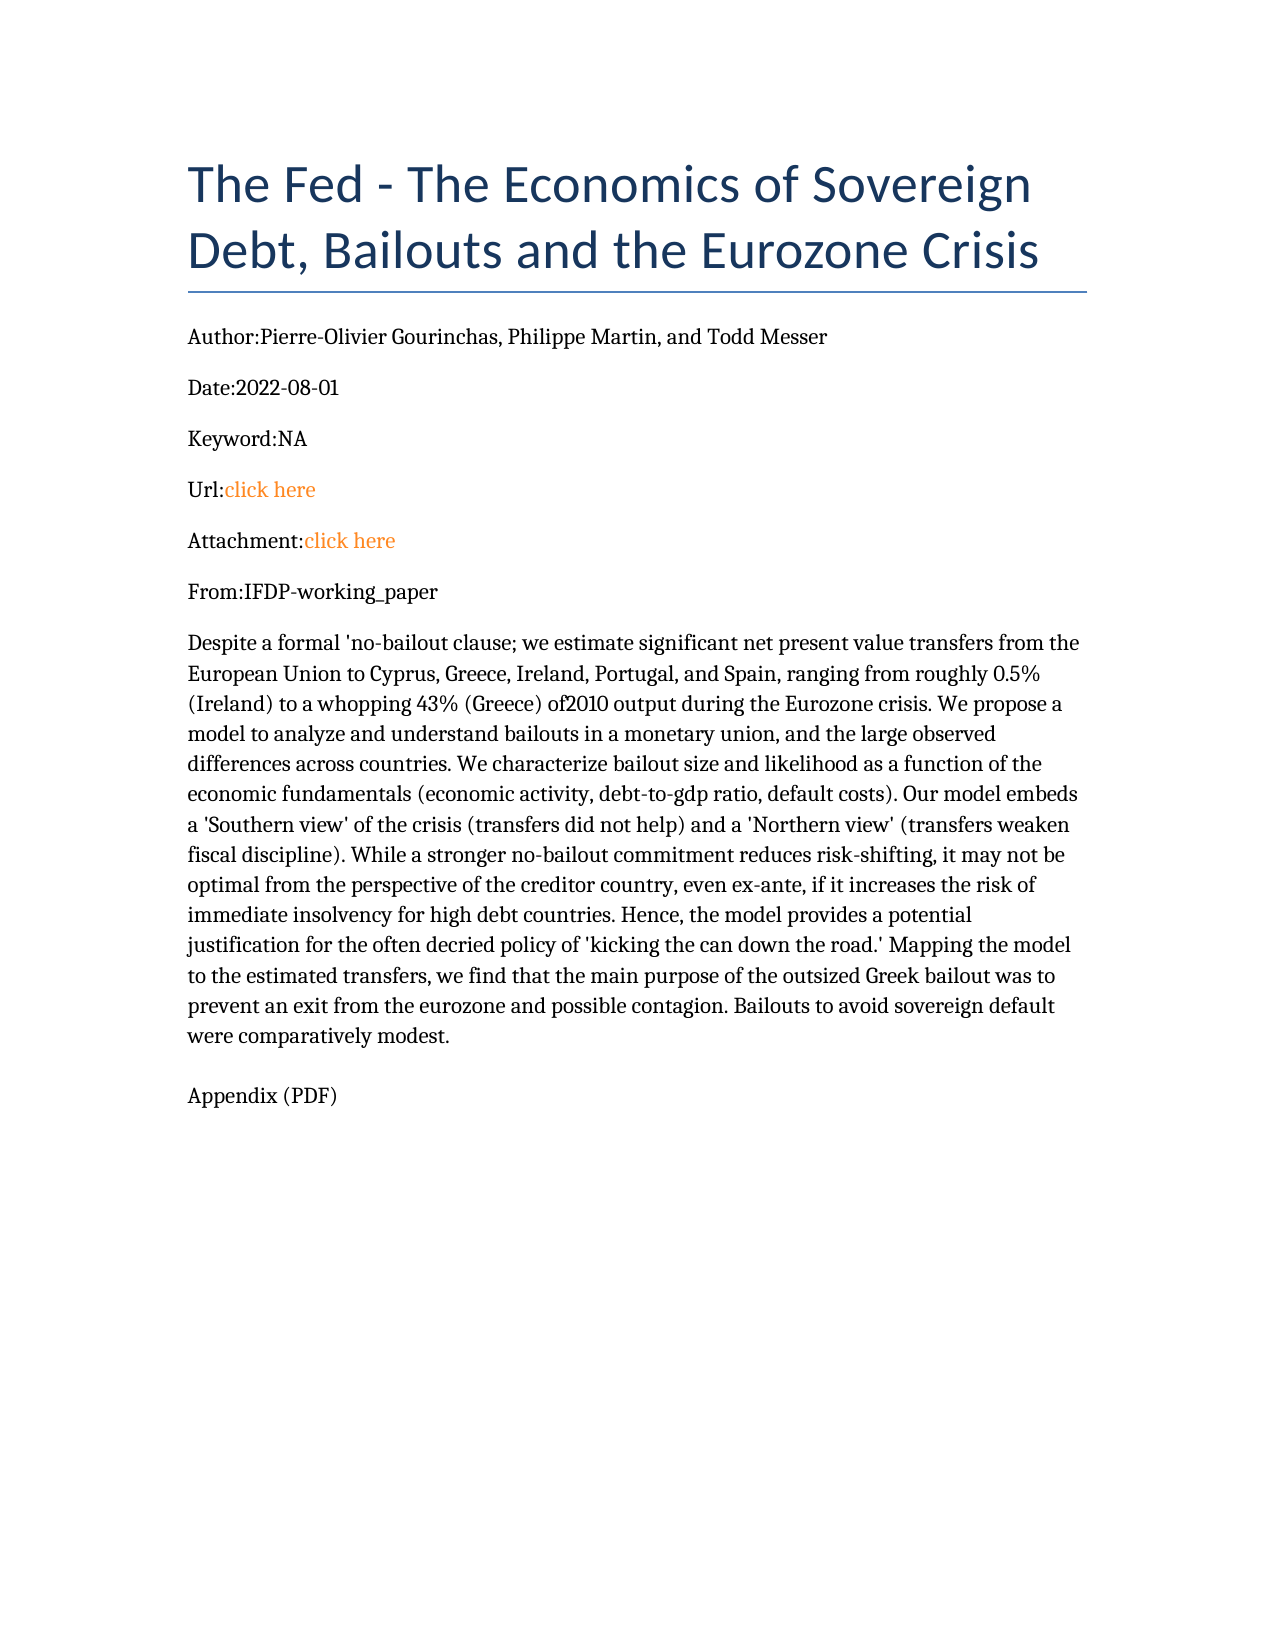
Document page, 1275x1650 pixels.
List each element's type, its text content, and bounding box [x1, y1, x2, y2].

text Url:click here [187, 477, 1087, 503]
text Author:Pierre-Olivier Gourinchas, Philippe Martin, and Todd Messer [187, 324, 1087, 350]
text Attachment:click here [187, 528, 1087, 554]
text From:IFDP-working_paper [187, 579, 1087, 606]
text Despite a formal 'no-bailout clause; we estimate significant net present value transfers from the European Union to Cyprus, Greece, Ireland, Portugal, and Spain, ranging from roughly 0.5% (Ireland) to a whopping 43% (Greece) of2010 output during the Eurozone crisis. We propose a model to analyze and understand bailouts in a monetary union, and the large observed differences across countries. We characterize bailout size and likelihood as a function of the economic fundamentals (economic activity, debt-to-gdp ratio, default costs). Our model embeds a 'Southern view' of the crisis (transfers did not help) and a 'Northern view' (transfers weaken fiscal discipline). While a stronger no-bailout commitment reduces risk-shifting, it may not be optimal from the perspective of the creditor country, even ex-ante, if it increases the risk of immediate insolvency for high debt countries. Hence, the model provides a potential justification for the often decried policy of 'kicking the can down the road.' Mapping the model to the estimated transfers, we find that the main purpose of the outsized Greek bailout was to prevent an exit from the eurozone and possible contagion. Bailouts to avoid sovereign default were comparatively modest. Appendix (PDF) [187, 630, 1087, 1110]
text Keyword:NA [187, 426, 1087, 452]
title The Fed - The Economics of Sovereign Debt, Bailouts and the Eurozone Crisis [187, 150, 1087, 293]
text Date:2022-08-01 [187, 375, 1087, 401]
